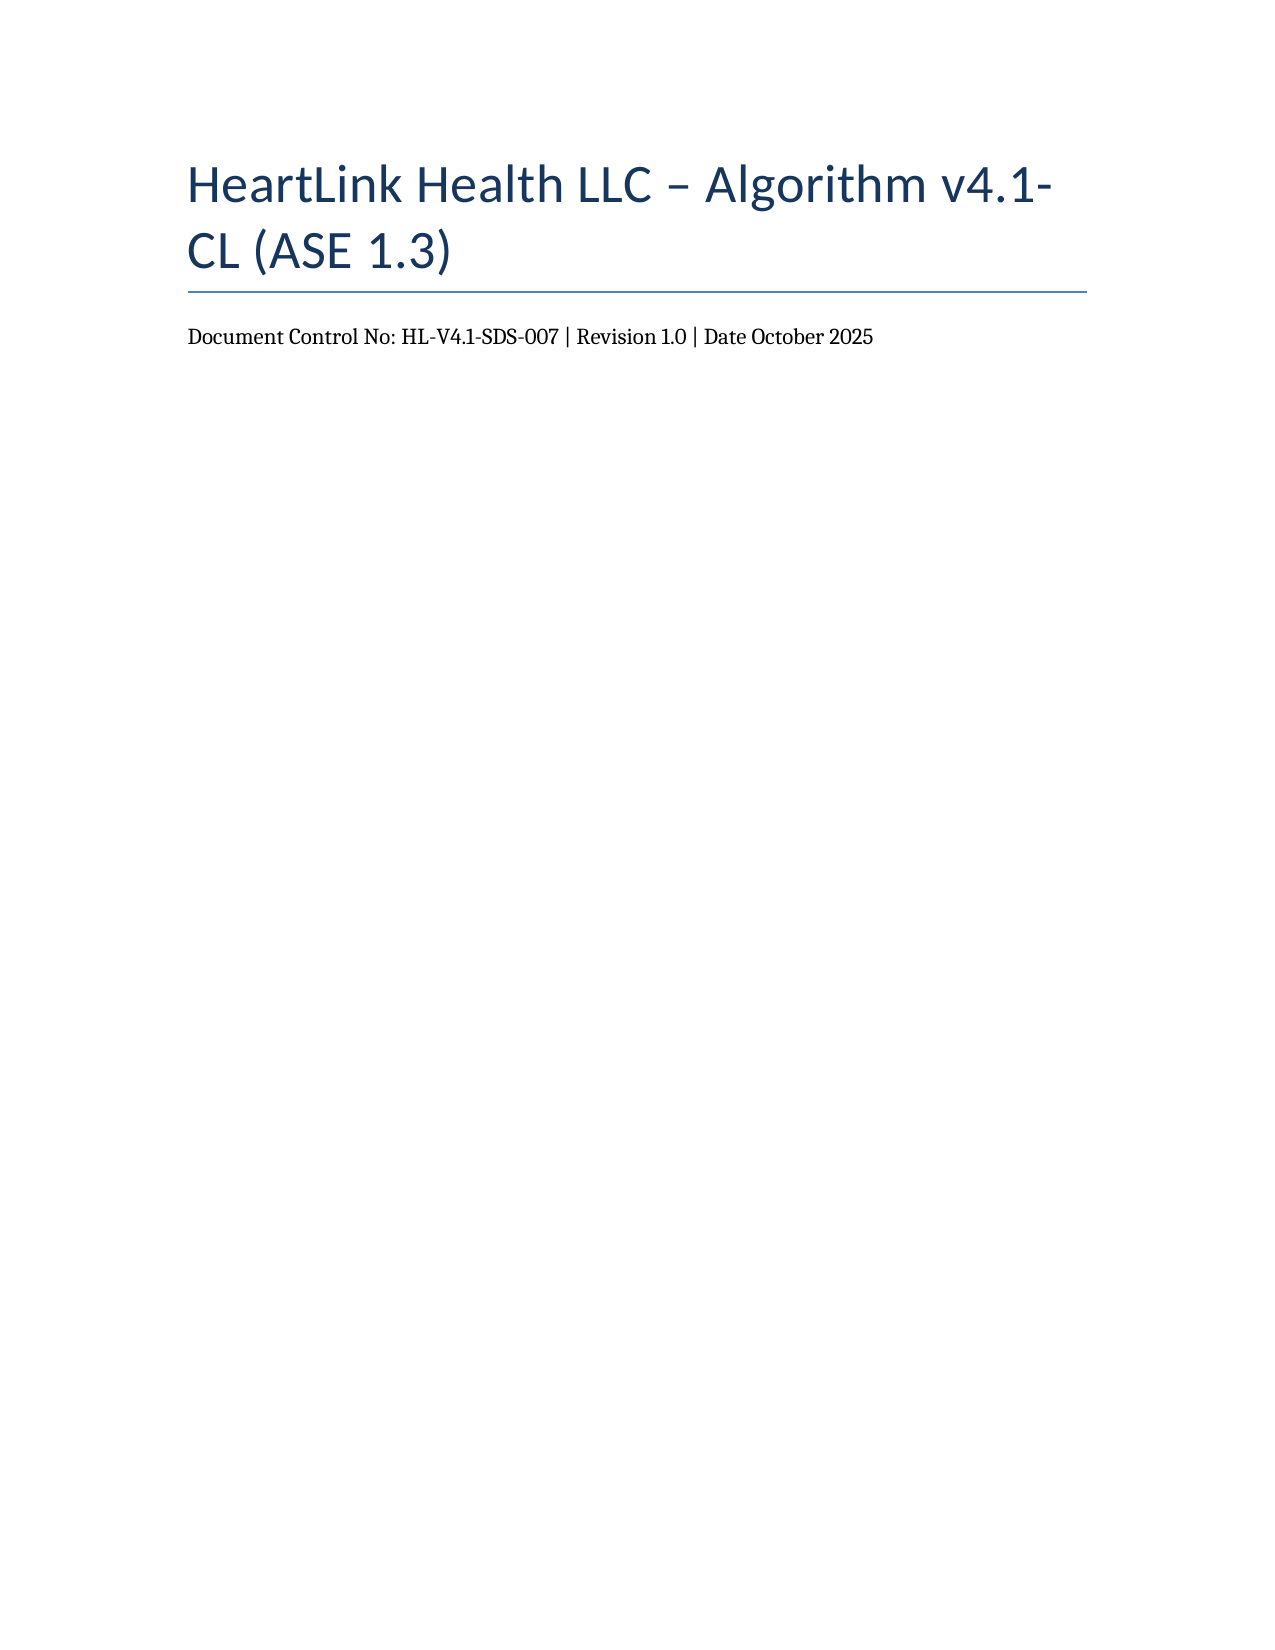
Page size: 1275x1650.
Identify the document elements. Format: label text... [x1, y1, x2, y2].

title HeartLink Health LLC – Algorithm v4.1-CL (ASE 1.3) [187, 150, 1087, 293]
text Document Control No: HL‑V4.1‑SDS‑007 | Revision 1.0 | Date October 2025 [187, 324, 1087, 350]
